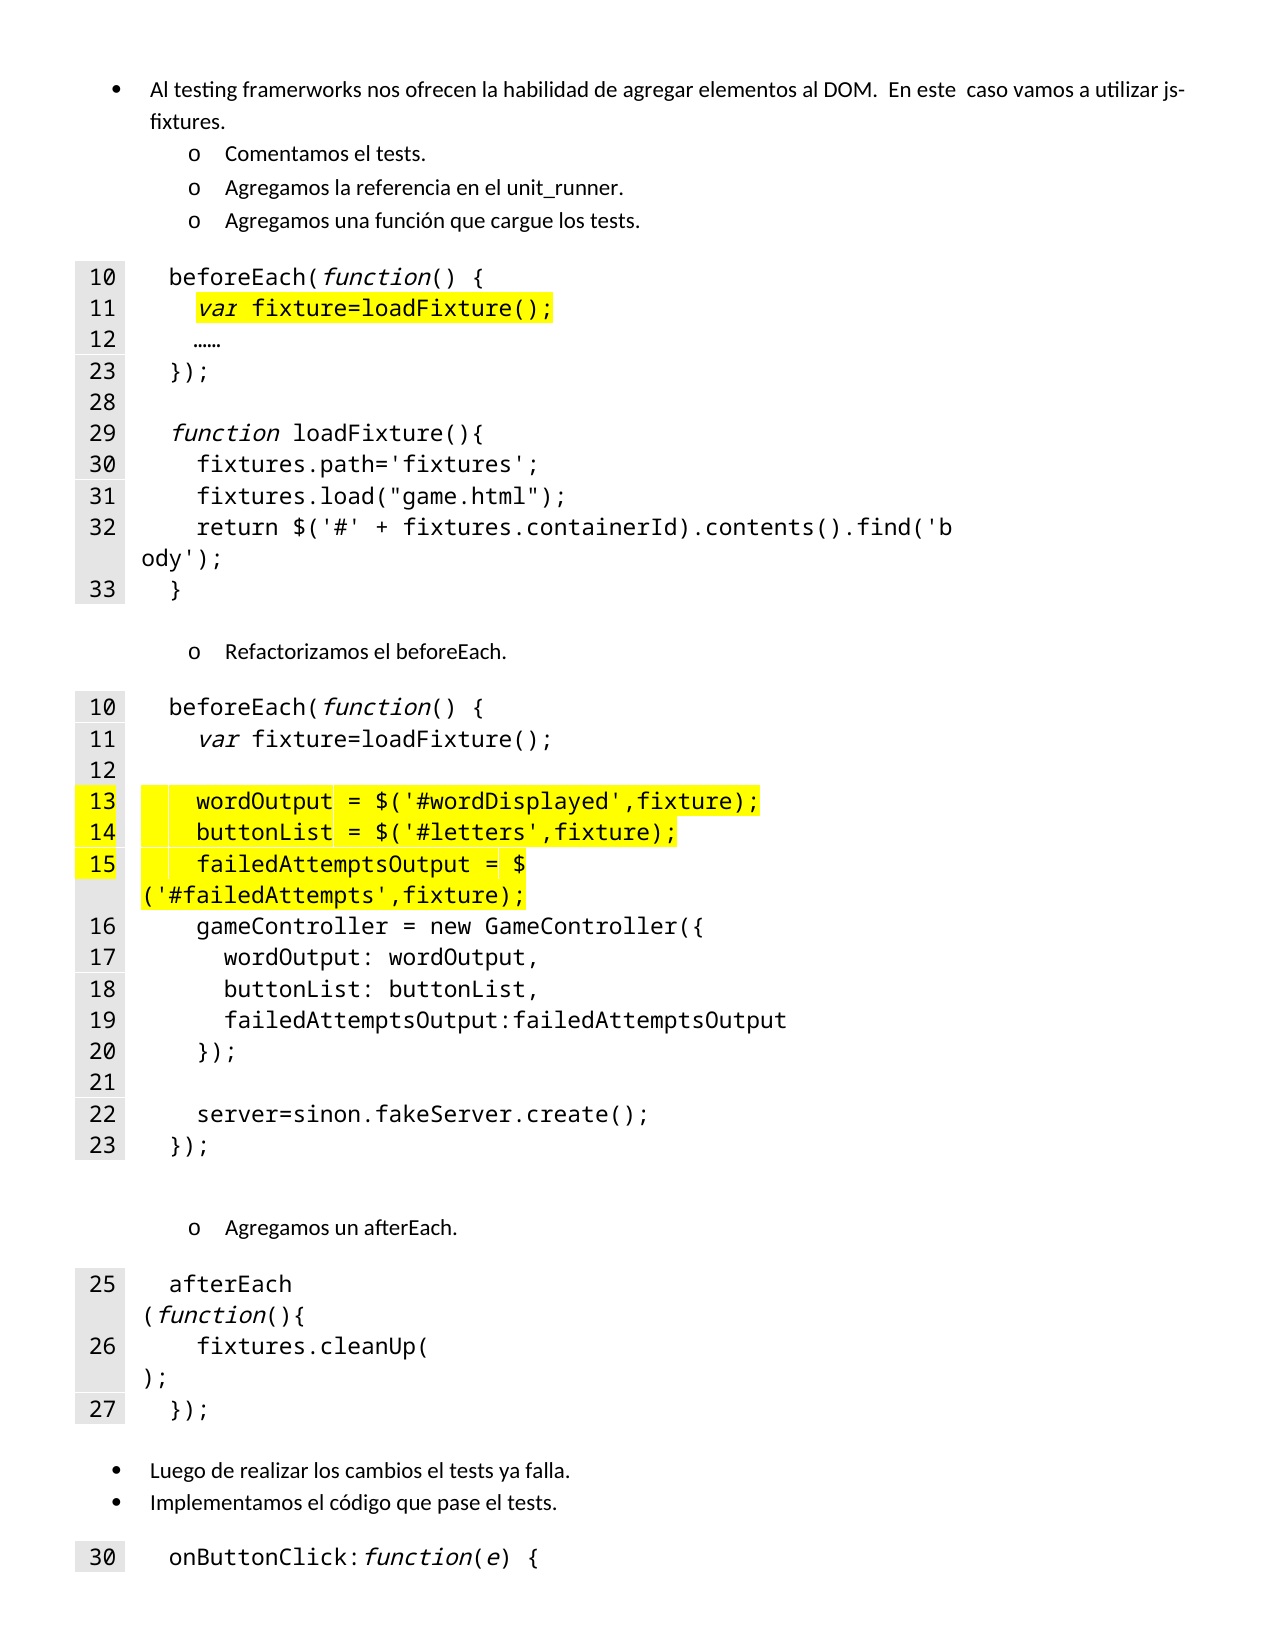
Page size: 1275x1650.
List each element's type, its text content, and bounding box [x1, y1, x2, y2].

list Comentamos el tests. [187, 139, 1200, 168]
list Agregamos una función que cargue los tests. [187, 206, 1200, 236]
list Refactorizamos el beforeEach. [187, 637, 1200, 666]
list Luego de realizar los cambios el tests ya falla. [112, 1456, 1200, 1484]
list Agregamos la referencia en el unit_runner. [187, 173, 1200, 202]
list Agregamos un afterEach. [187, 1213, 1200, 1242]
list Implementamos el código que pase el tests. [112, 1488, 1200, 1516]
list Al testing framerworks nos ofrecen la habilidad de agregar elementos al DOM. En este caso vamos a utilizar js-fixtures. [112, 75, 1200, 135]
